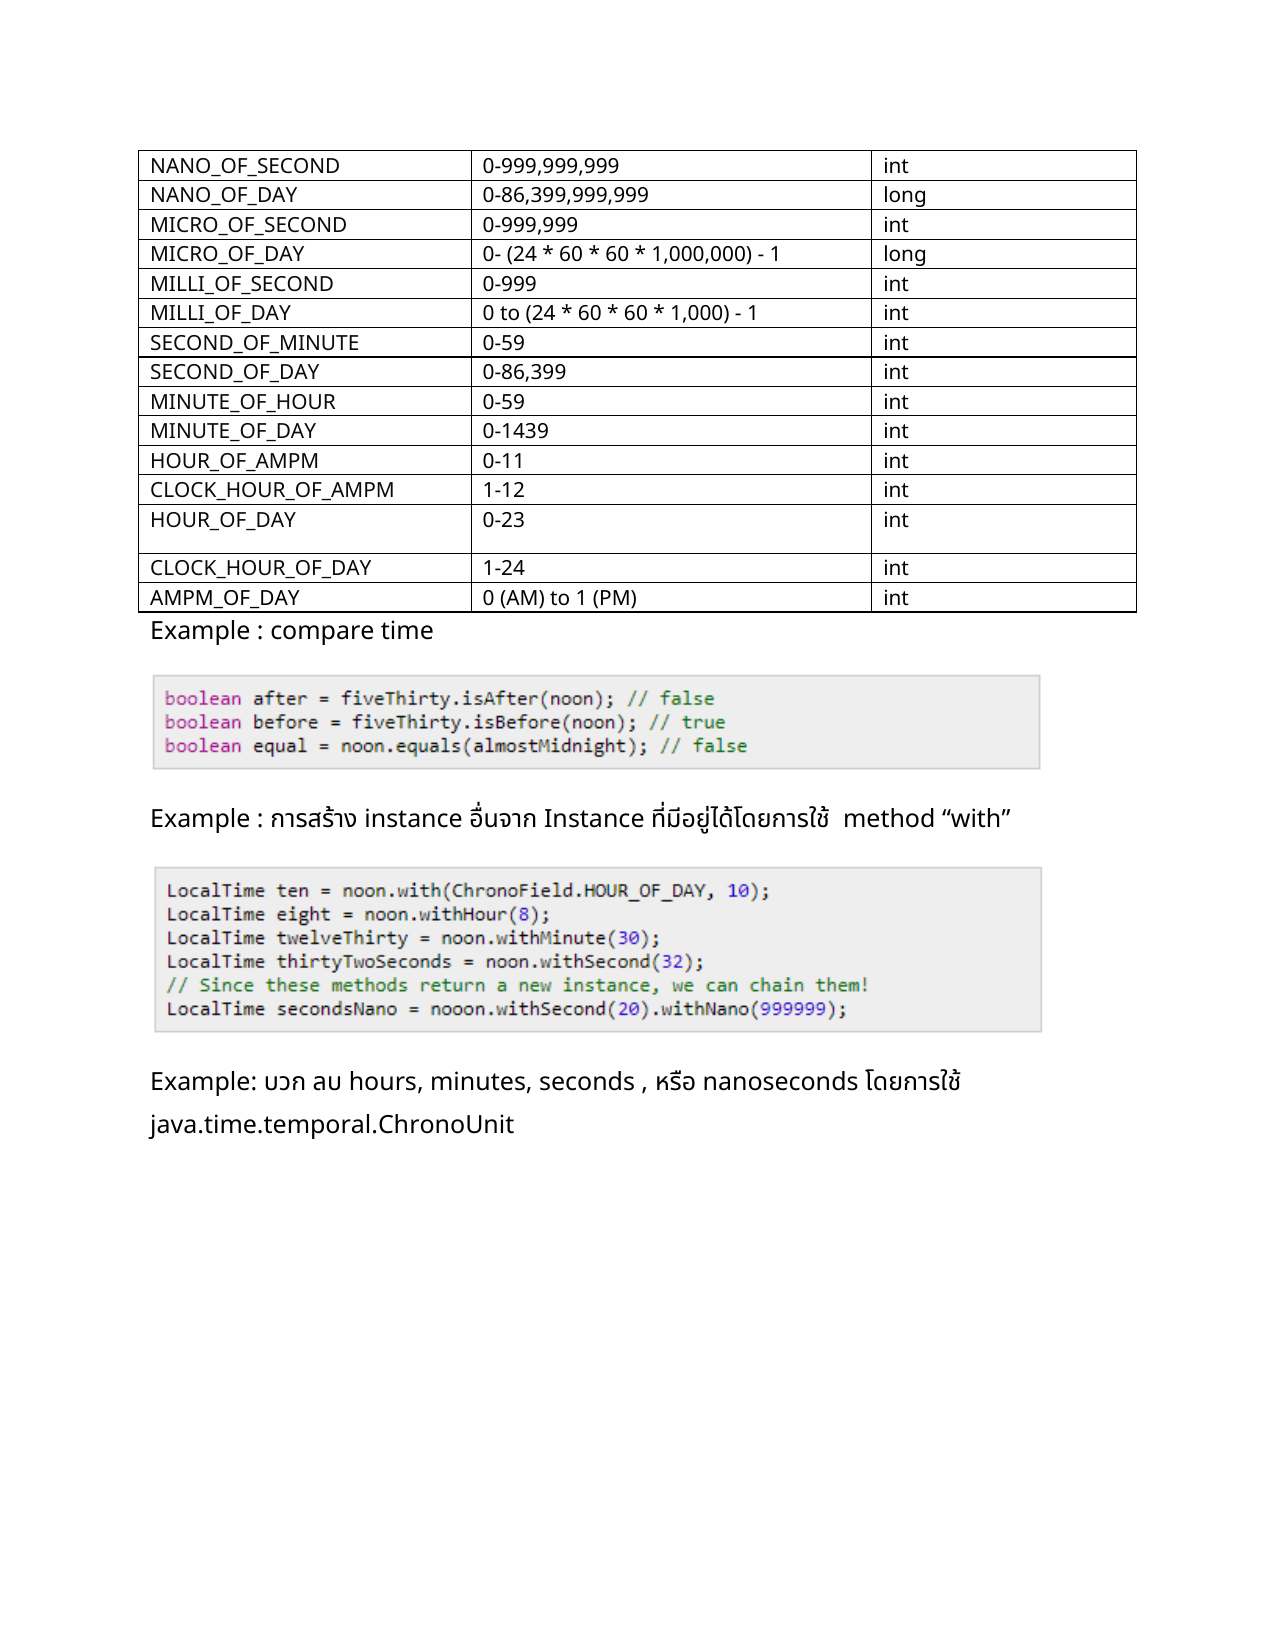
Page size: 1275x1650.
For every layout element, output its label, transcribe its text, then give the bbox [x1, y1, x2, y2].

table_cell long [872, 240, 1136, 268]
table_cell CLOCK_HOUR_OF_AMPM [139, 475, 471, 504]
table_cell int [872, 416, 1136, 445]
table_cell SECOND_OF_MINUTE [139, 328, 471, 356]
picture [150, 672, 1047, 776]
text Example : การสร้าง instance อื่นจาก Instance ที่มีอยู่ได้โดยการใช้ method “with” [150, 801, 1125, 838]
table_cell int [872, 299, 1136, 327]
table_cell int [872, 358, 1136, 386]
table_cell 0-59 [472, 387, 871, 415]
table_cell int [872, 210, 1136, 238]
table_cell int [872, 446, 1136, 474]
table_header 0-999,999,999 [472, 151, 871, 179]
table_cell int [872, 387, 1136, 415]
table_cell 0-1439 [472, 416, 871, 445]
table_header int [872, 151, 1136, 179]
text Example: บวก ลบ hours, minutes, seconds , หรือ nanoseconds โดยการใช้ java.time.temporal.ChronoUnit [150, 1063, 1125, 1141]
table_cell 0-23 [472, 505, 871, 552]
table_cell CLOCK_HOUR_OF_DAY [139, 554, 471, 582]
table_cell int [872, 554, 1136, 582]
table_cell AMPM_OF_DAY [139, 583, 471, 611]
picture [150, 865, 1047, 1039]
table_cell 0-86,399 [472, 358, 871, 386]
table_cell int [872, 505, 1136, 552]
table_cell 1-24 [472, 554, 871, 582]
table_cell long [872, 181, 1136, 209]
table_cell 0-11 [472, 446, 871, 474]
table_cell MINUTE_OF_HOUR [139, 387, 471, 415]
table_cell 1-12 [472, 475, 871, 504]
table_cell int [872, 475, 1136, 504]
table_cell HOUR_OF_AMPM [139, 446, 471, 474]
table_cell 0-86,399,999,999 [472, 181, 871, 209]
table_cell HOUR_OF_DAY [139, 505, 471, 552]
table_cell MICRO_OF_SECOND [139, 210, 471, 238]
table_cell NANO_OF_DAY [139, 181, 471, 209]
text Example : compare time [150, 613, 1125, 646]
table_cell SECOND_OF_DAY [139, 358, 471, 386]
table_cell MICRO_OF_DAY [139, 240, 471, 268]
table_cell MINUTE_OF_DAY [139, 416, 471, 445]
table_cell int [872, 269, 1136, 297]
table_cell int [872, 583, 1136, 611]
table_cell MILLI_OF_SECOND [139, 269, 471, 297]
table_cell int [872, 328, 1136, 356]
table_cell 0 (AM) to 1 (PM) [472, 583, 871, 611]
table_cell 0- (24 * 60 * 60 * 1,000,000) - 1 [507, 240, 871, 268]
table_cell 0-59 [472, 328, 871, 356]
table_cell 0 to (24 * 60 * 60 * 1,000) - 1 [472, 299, 871, 327]
table_cell 0-999,999 [472, 210, 871, 238]
table_header NANO_OF_SECOND [139, 151, 471, 179]
table_cell MILLI_OF_DAY [139, 299, 471, 327]
table_cell 0-999 [472, 269, 871, 297]
